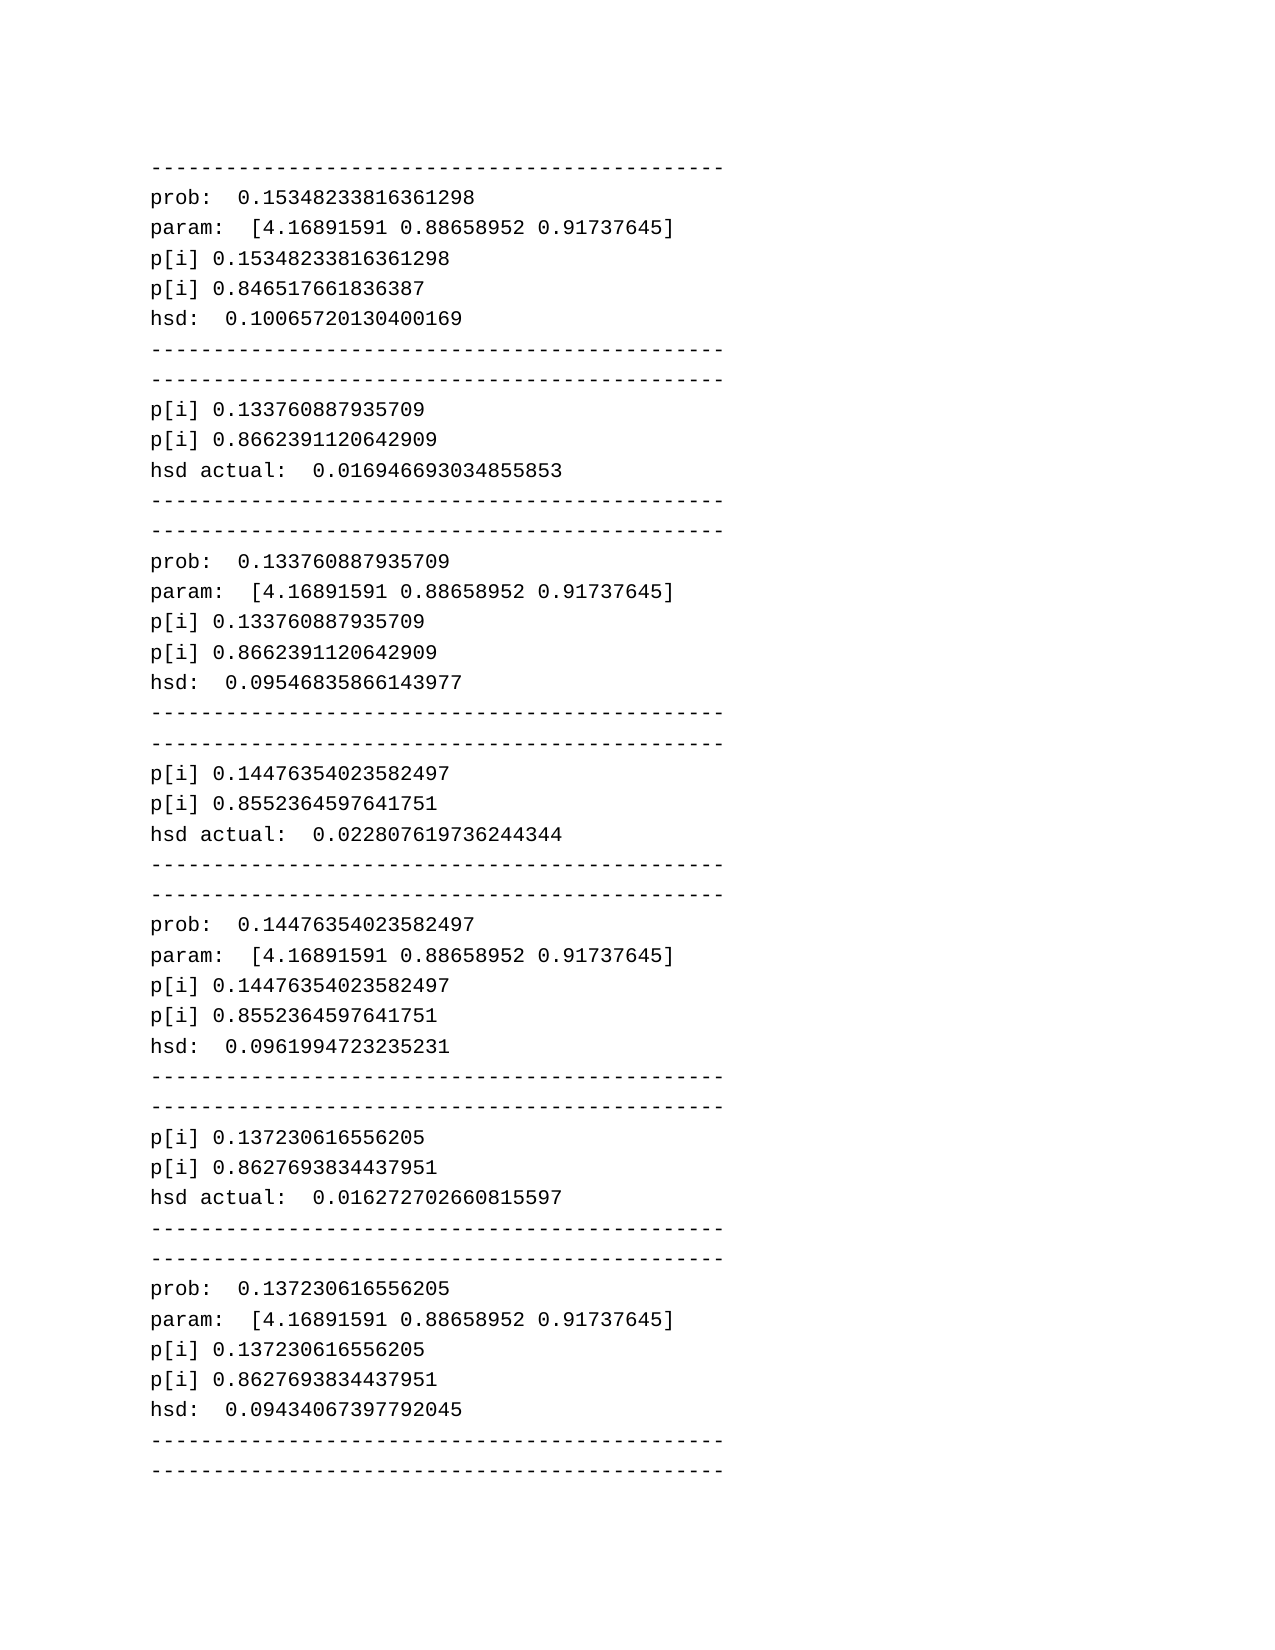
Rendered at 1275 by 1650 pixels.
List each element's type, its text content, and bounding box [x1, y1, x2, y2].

text p[i] 0.8552364597641751 [150, 999, 1125, 1029]
text p[i] 0.8552364597641751 [150, 787, 1125, 817]
text prob: 0.14476354023582497 [150, 908, 1125, 938]
text ---------------------------------------------- [150, 1211, 1125, 1241]
text param: [4.16891591 0.88658952 0.91737645] [150, 1302, 1125, 1332]
text hsd: 0.09434067397792045 [150, 1393, 1125, 1423]
text ---------------------------------------------- [150, 1241, 1125, 1272]
text ---------------------------------------------- [150, 332, 1125, 362]
text p[i] 0.8627693834437951 [150, 1150, 1125, 1181]
text p[i] 0.133760887935709 [150, 392, 1125, 423]
text ---------------------------------------------- [150, 362, 1125, 392]
text ---------------------------------------------- [150, 514, 1125, 544]
text p[i] 0.8627693834437951 [150, 1362, 1125, 1393]
text p[i] 0.8662391120642909 [150, 423, 1125, 453]
text prob: 0.137230616556205 [150, 1272, 1125, 1302]
text p[i] 0.8662391120642909 [150, 635, 1125, 665]
text ---------------------------------------------- [150, 696, 1125, 726]
text p[i] 0.14476354023582497 [150, 968, 1125, 999]
text ---------------------------------------------- [150, 483, 1125, 514]
text p[i] 0.14476354023582497 [150, 756, 1125, 787]
text ---------------------------------------------- [150, 877, 1125, 908]
text hsd actual: 0.022807619736244344 [150, 817, 1125, 847]
text ---------------------------------------------- [150, 1059, 1125, 1090]
text p[i] 0.137230616556205 [150, 1120, 1125, 1150]
text param: [4.16891591 0.88658952 0.91737645] [150, 938, 1125, 968]
text ---------------------------------------------- [150, 1090, 1125, 1120]
text hsd actual: 0.016946693034855853 [150, 453, 1125, 483]
text prob: 0.15348233816361298 [150, 180, 1125, 211]
text hsd: 0.09546835866143977 [150, 665, 1125, 696]
text hsd: 0.10065720130400169 [150, 302, 1125, 332]
text ---------------------------------------------- [150, 847, 1125, 877]
text p[i] 0.137230616556205 [150, 1332, 1125, 1362]
text p[i] 0.133760887935709 [150, 605, 1125, 635]
text prob: 0.133760887935709 [150, 544, 1125, 574]
text ---------------------------------------------- [150, 726, 1125, 756]
text param: [4.16891591 0.88658952 0.91737645] [150, 211, 1125, 241]
text hsd actual: 0.016272702660815597 [150, 1181, 1125, 1211]
text param: [4.16891591 0.88658952 0.91737645] [150, 574, 1125, 605]
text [150, 150, 1125, 180]
text p[i] 0.846517661836387 [150, 271, 1125, 302]
text p[i] 0.15348233816361298 [150, 241, 1125, 271]
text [150, 1453, 1125, 1484]
text hsd: 0.0961994723235231 [150, 1029, 1125, 1059]
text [150, 1423, 1125, 1453]
